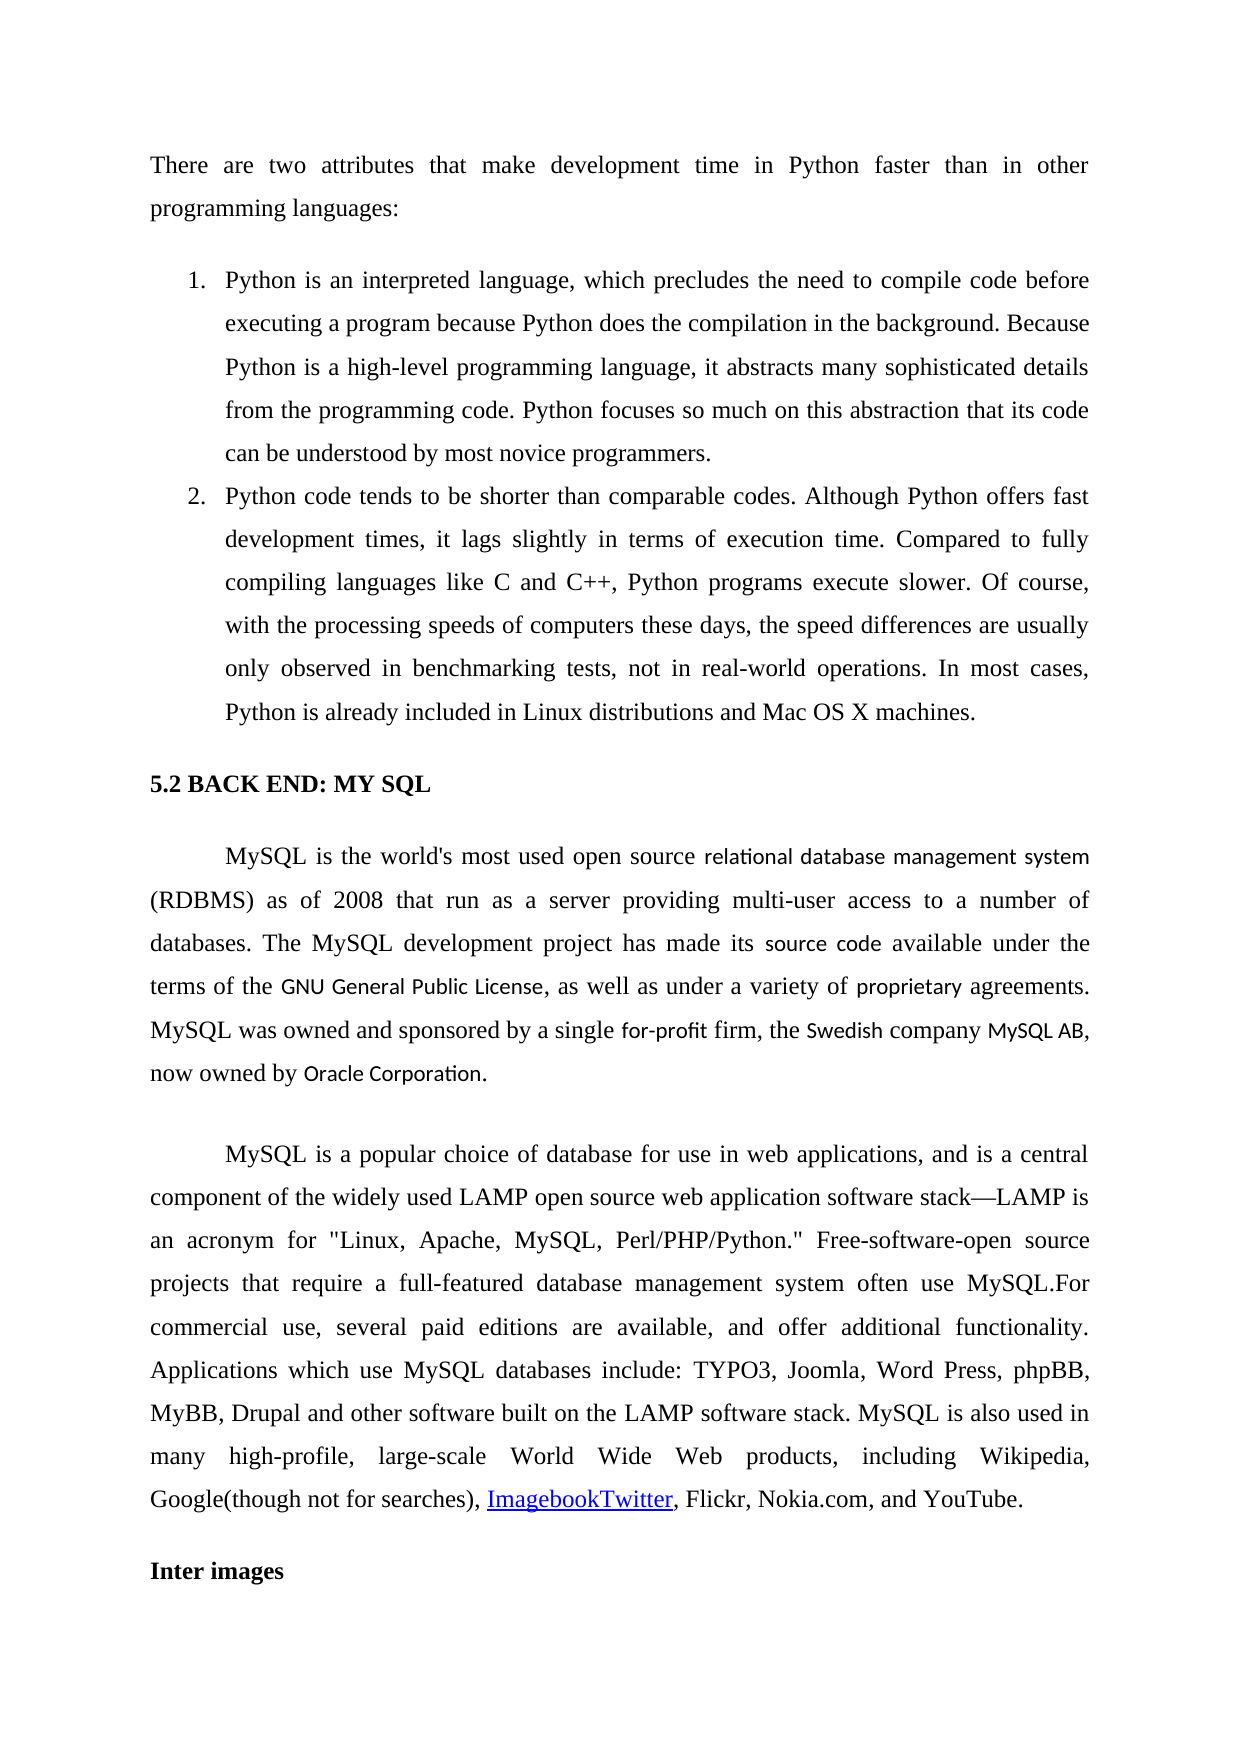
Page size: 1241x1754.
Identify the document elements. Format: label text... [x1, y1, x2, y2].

text MySQL is the world's most used open source relational database management system (RDBMS) as of 2008 that run as a server providing multi-user access to a number of databases. The MySQL development project has made its source code available under the terms of the GNU General Public License, as well as under a variety of proprietary agreements. MySQL was owned and sponsored by a single for-profit firm, the Swedish company MySQL AB, now owned by Oracle Corporation. [150, 841, 1090, 1087]
list Python code tends to be shorter than comparable codes. Although Python offers fast development times, it lags slightly in terms of execution time. Compared to fully compiling languages like C and C++, Python programs execute slower. Of course, with the processing speeds of computers these days, the speed differences are usually only observed in benchmarking tests, not in real-world operations. In most cases, Python is already included in Linux distributions and Mac OS X machines. [187, 481, 1090, 725]
text MySQL is a popular choice of database for use in web applications, and is a central component of the widely used LAMP open source web application software stack—LAMP is an acronym for "Linux, Apache, MySQL, Perl/PHP/Python." Free-software-open source projects that require a full-featured database management system often use MySQL.For commercial use, several paid editions are available, and offer additional functionality. Applications which use MySQL databases include: TYPO3, Joomla, Word Press, phpBB, MyBB, Drupal and other software built on the LAMP software stack. MySQL is also used in many high-profile, large-scale World Wide Web products, including Wikipedia, Google(though not for searches), ImagebookTwitter, Flickr, Nokia.com, and YouTube. [150, 1139, 1090, 1513]
list Python is an interpreted language, which precludes the need to compile code before executing a program because Python does the compilation in the background. Because Python is a high-level programming language, it abstracts many sophisticated details from the programming code. Python focuses so much on this abstraction that its code can be understood by most novice programmers. [187, 265, 1090, 467]
text Inter images [150, 1556, 1090, 1585]
text There are two attributes that make development time in Python faster than in other programming languages: [150, 150, 1090, 222]
text 5.2 BACK END: MY SQL [150, 769, 1090, 798]
